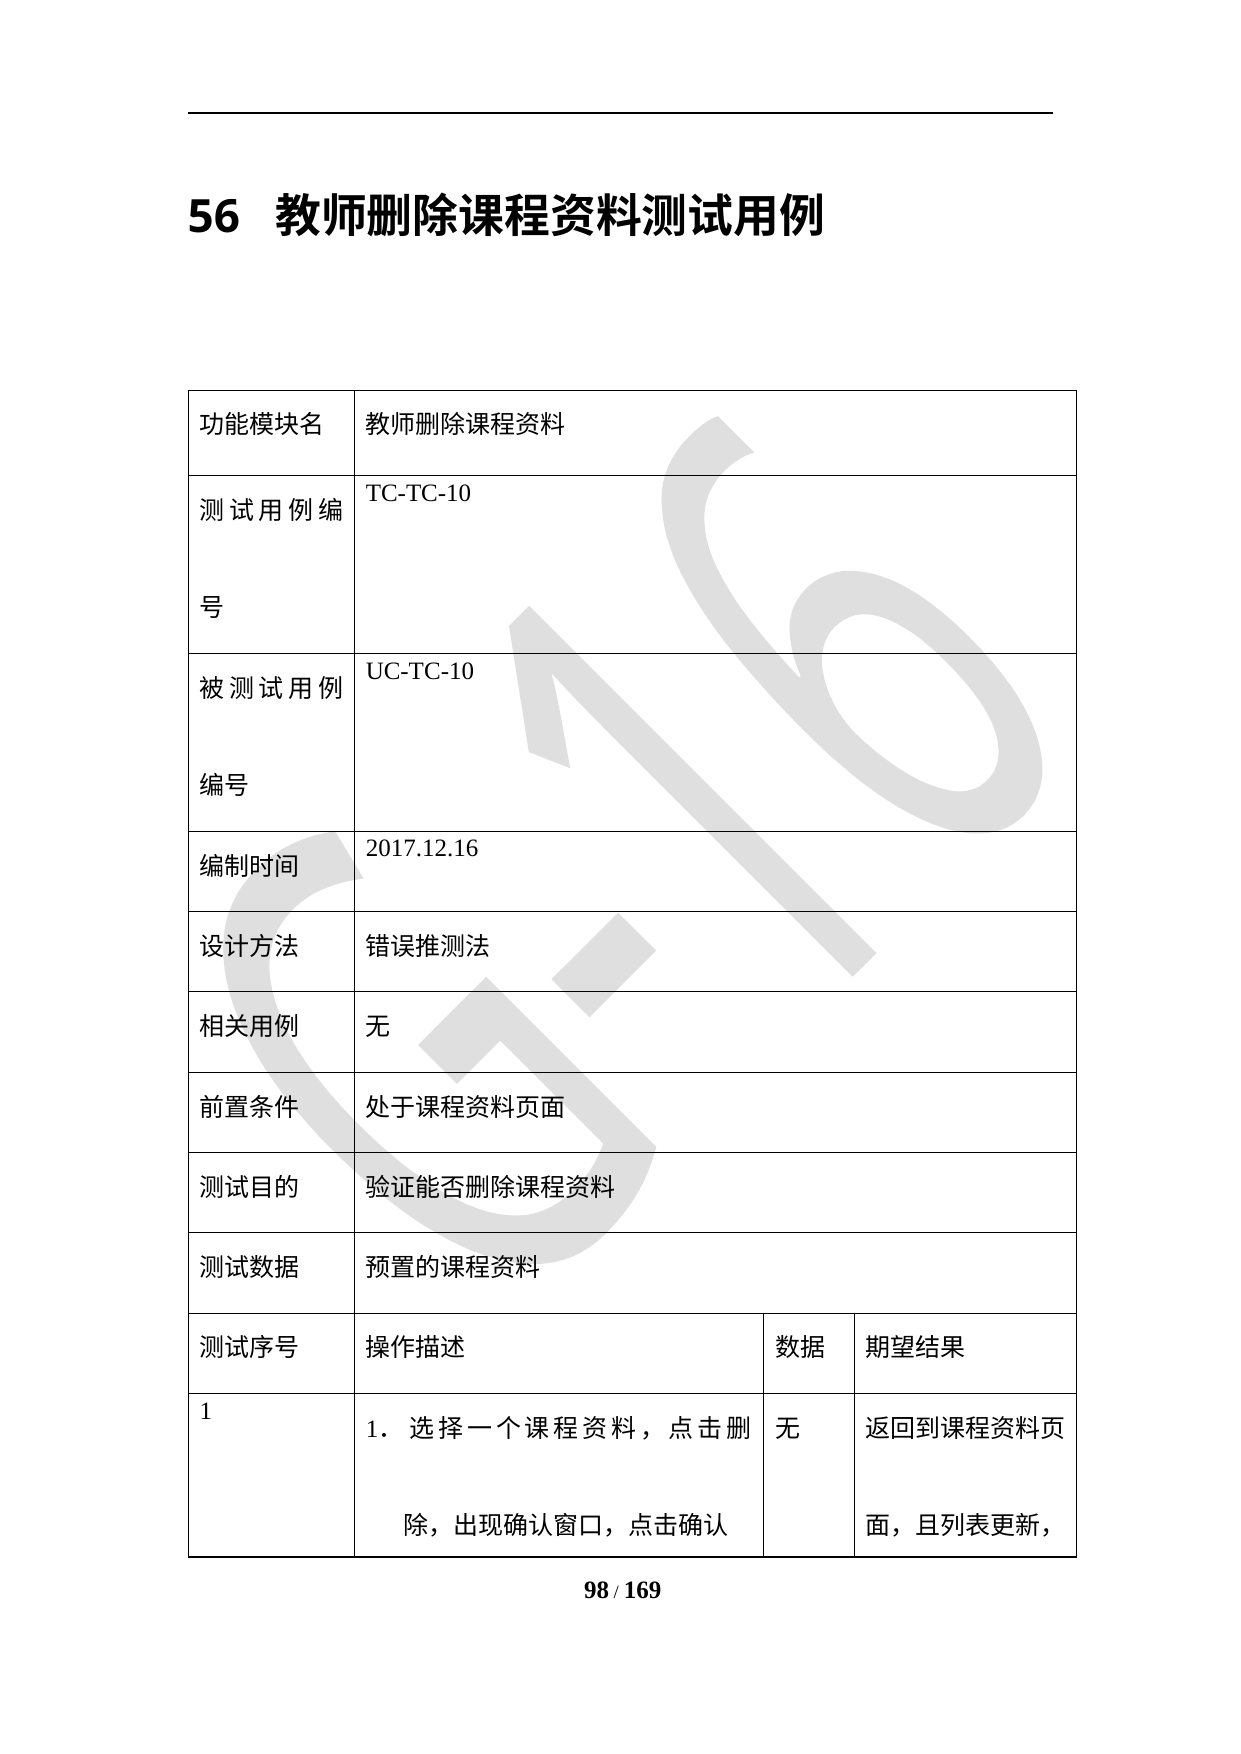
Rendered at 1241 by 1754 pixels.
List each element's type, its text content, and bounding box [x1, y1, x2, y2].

table_cell 测试数据 [189, 1233, 354, 1312]
table_cell 1 [189, 1394, 354, 1556]
table_cell 编制时间 [189, 832, 354, 911]
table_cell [355, 1394, 763, 1556]
table_header 功能模块名 [189, 391, 354, 475]
table_cell 相关用例 [189, 992, 354, 1072]
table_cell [855, 1394, 1076, 1556]
table_cell 设计方法 [189, 912, 354, 991]
table_cell 数据 [764, 1314, 854, 1393]
table_cell 处于课程资料页面 [355, 1073, 1076, 1152]
table_cell 被测试用例编号 [189, 654, 354, 831]
table_cell 期望结果 [855, 1314, 1076, 1393]
table_cell 错误推测法 [355, 912, 1076, 991]
table_cell 测试目的 [189, 1153, 354, 1232]
table_cell 2017.12.16 [355, 832, 1076, 911]
table_cell 无 [764, 1394, 854, 1556]
table_cell 前置条件 [189, 1073, 354, 1152]
table_cell 无 [355, 992, 1076, 1072]
table_cell TC-TC-10 [355, 476, 1076, 653]
table_cell 验证能否删除课程资料 [355, 1153, 1076, 1232]
subtitle 教师删除课程资料测试用例 [187, 164, 1053, 261]
table_cell 测试用例编号 [189, 476, 354, 653]
table_header 教师删除课程资料 [355, 391, 1076, 475]
table_cell 测试序号 [189, 1314, 354, 1393]
table_cell UC-TC-10 [355, 654, 1076, 831]
table_cell 预置的课程资料 [355, 1233, 1076, 1312]
table_cell 操作描述 [355, 1314, 763, 1393]
